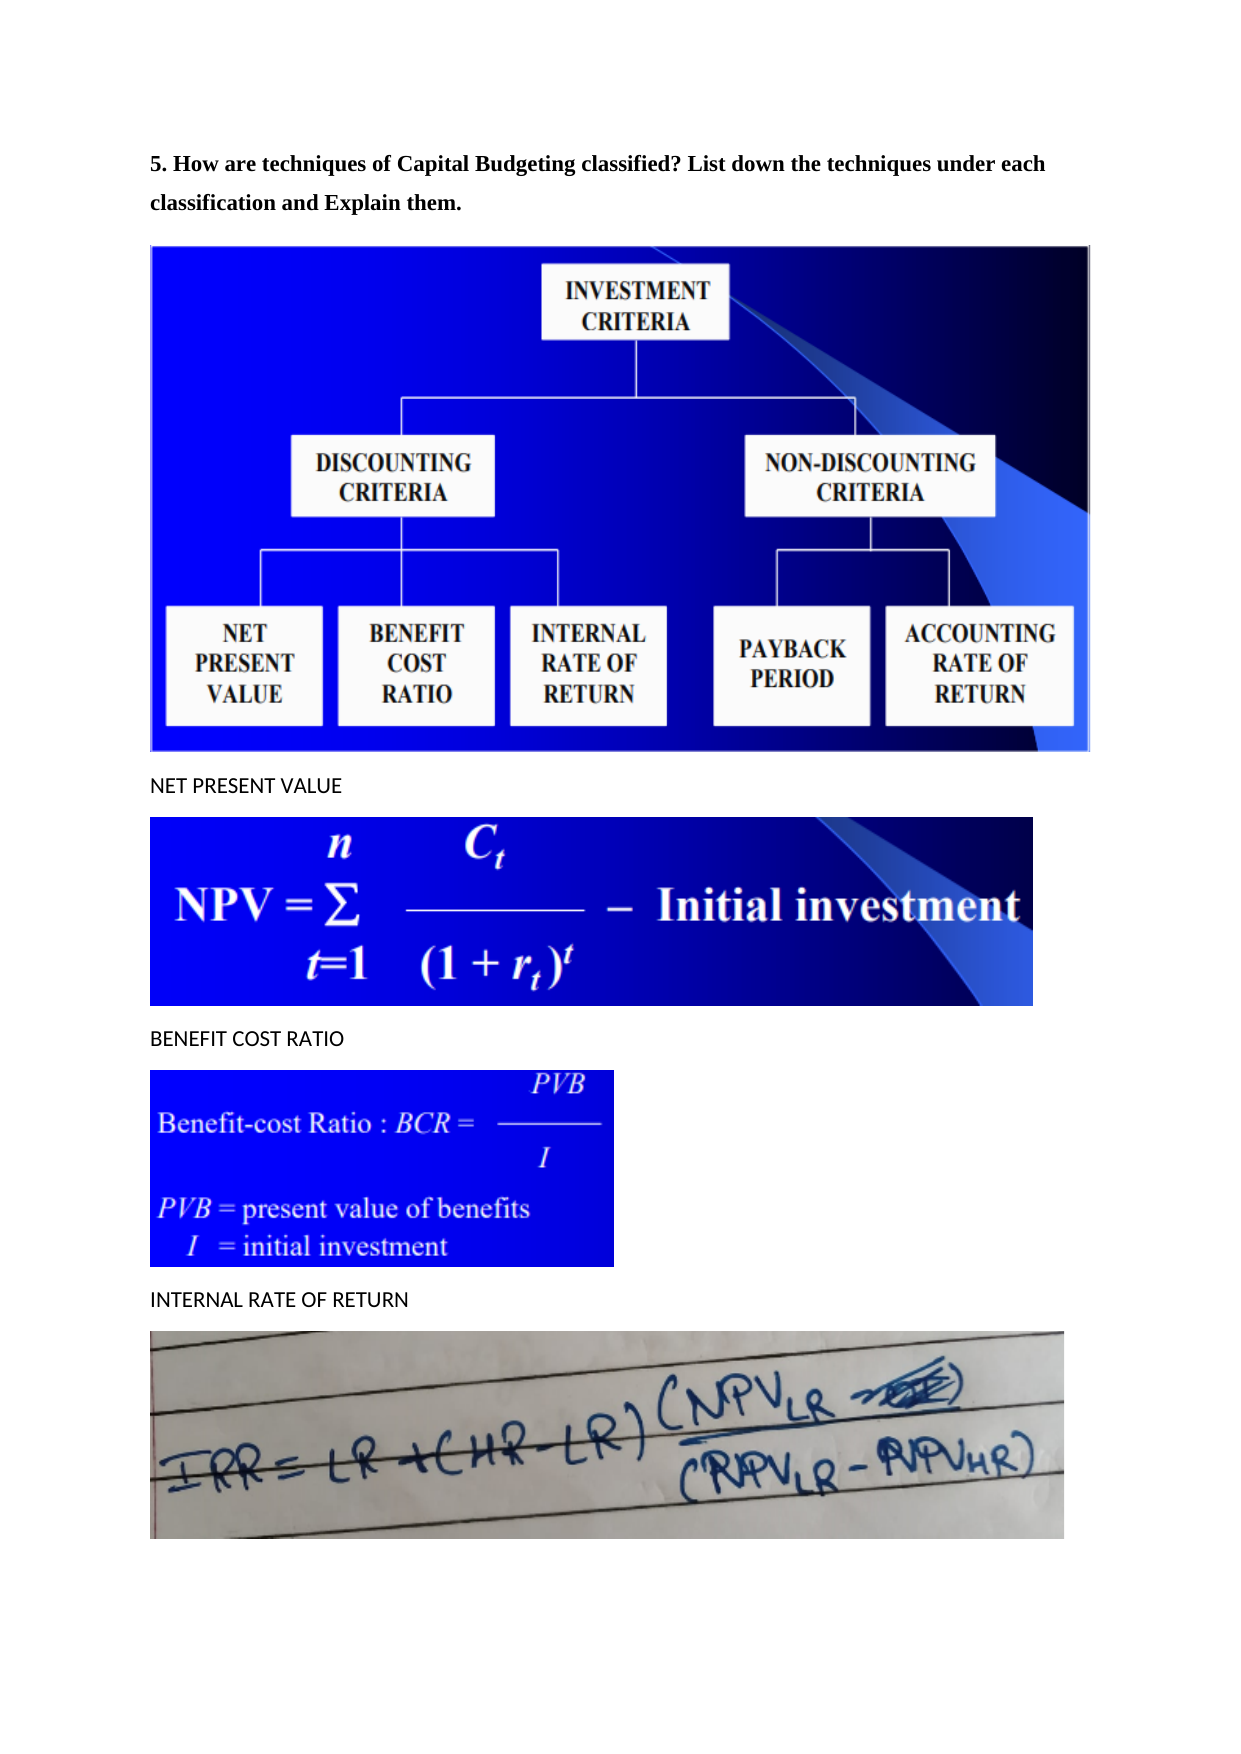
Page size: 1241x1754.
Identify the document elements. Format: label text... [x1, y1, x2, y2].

text 5. How are techniques of Capital Budgeting classified? List down the techniques under each classification and Explain them. [150, 150, 1090, 216]
text NET PRESENT VALUE [150, 771, 1090, 799]
text BENEFIT COST RATIO [150, 1024, 1090, 1052]
picture [150, 245, 1091, 752]
text INTERNAL RATE OF RETURN [150, 1285, 1090, 1313]
picture [150, 1070, 614, 1267]
picture [150, 1331, 1065, 1539]
picture [150, 817, 1033, 1006]
